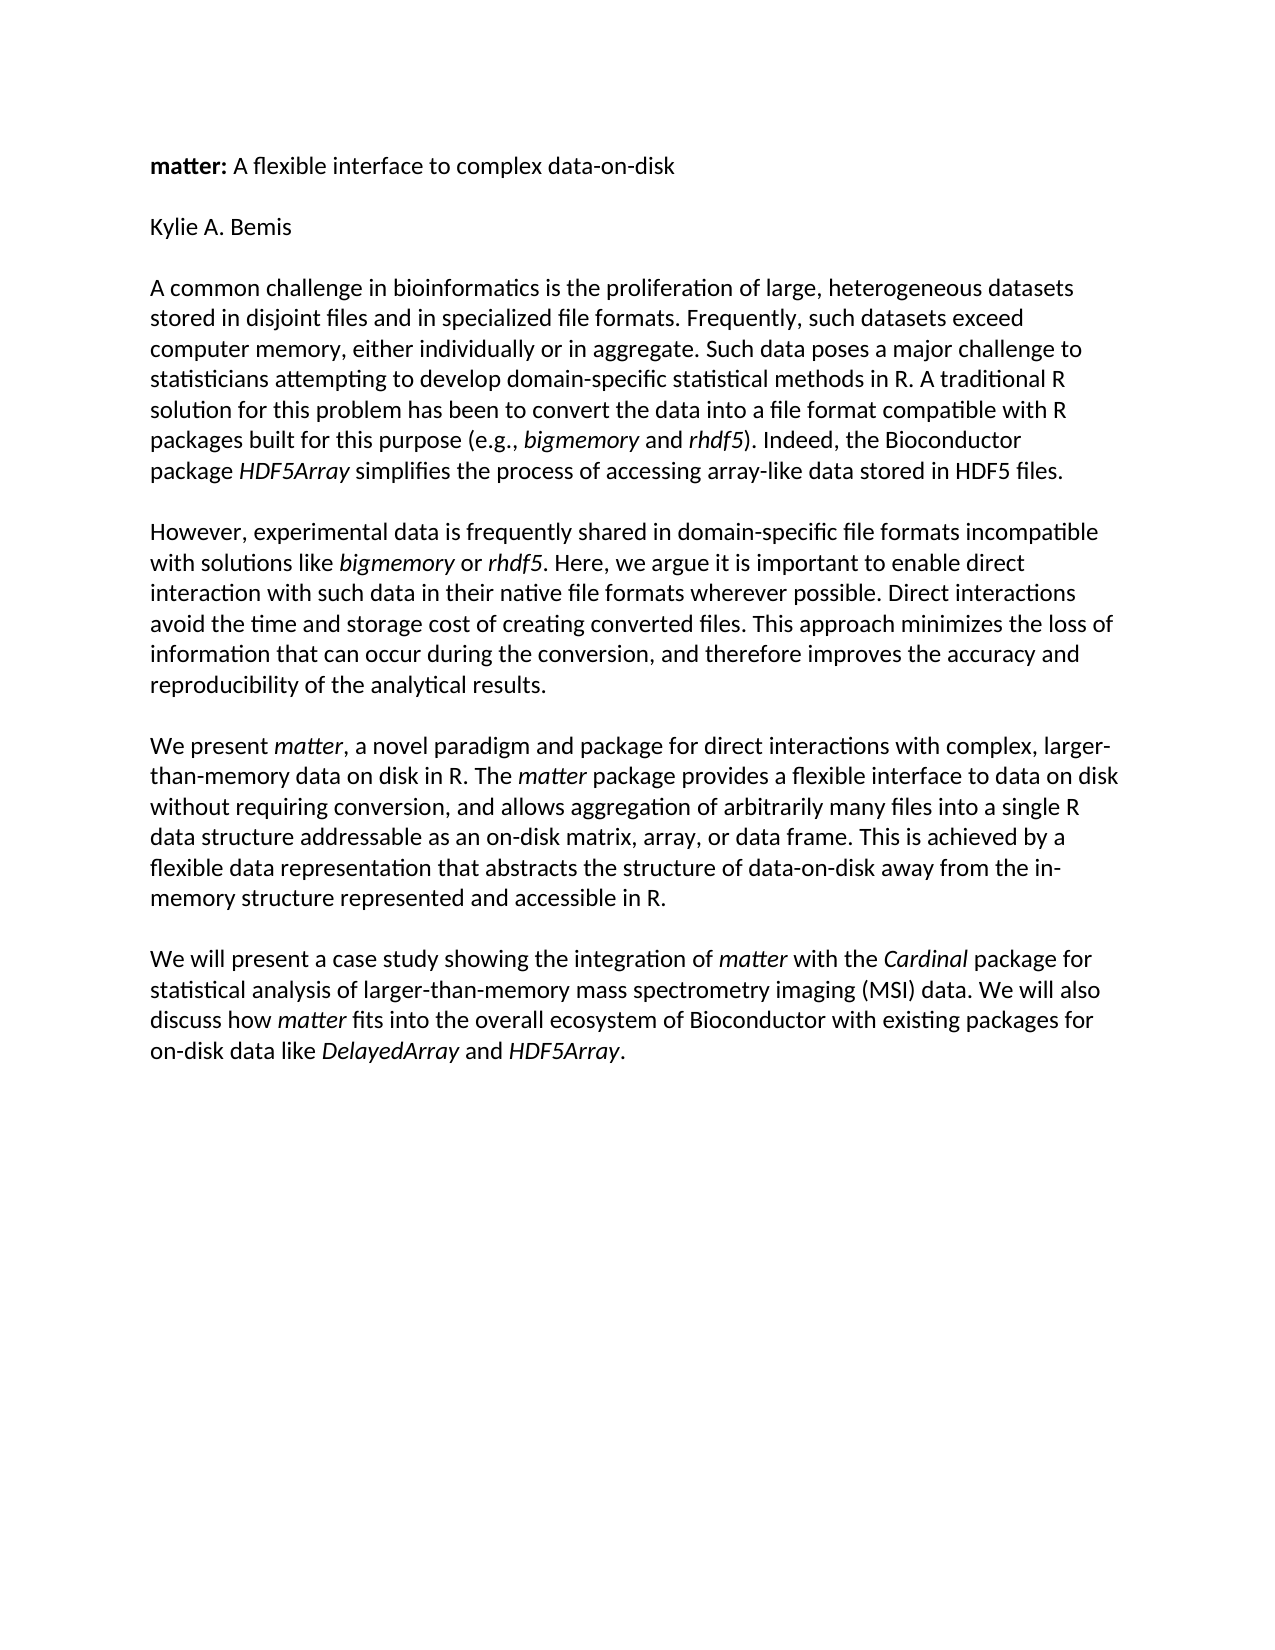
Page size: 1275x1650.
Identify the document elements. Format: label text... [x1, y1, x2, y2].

text Kylie A. Bemis [150, 211, 1125, 242]
text However, experimental data is frequently shared in domain-specific file formats incompatible with solutions like bigmemory or rhdf5. Here, we argue it is important to enable direct interaction with such data in their native file formats wherever possible. Direct interactions avoid the time and storage cost of creating converted files. This approach minimizes the loss of information that can occur during the conversion, and therefore improves the accuracy and reproducibility of the analytical results. [150, 486, 1125, 699]
text matter: A flexible interface to complex data-on-disk [150, 150, 1125, 181]
text We will present a case study showing the integration of matter with the Cardinal package for statistical analysis of larger-than-memory mass spectrometry imaging (MSI) data. We will also discuss how matter fits into the overall ecosystem of Bioconductor with existing packages for on-disk data like DelayedArray and HDF5Array. [150, 943, 1125, 1066]
text A common challenge in bioinformatics is the proliferation of large, heterogeneous datasets stored in disjoint files and in specialized file formats. Frequently, such datasets exceed computer memory, either individually or in aggregate. Such data poses a major challenge to statisticians attempting to develop domain-specific statistical methods in R. A traditional R solution for this problem has been to convert the data into a file format compatible with R packages built for this purpose (e.g., bigmemory and rhdf5). Indeed, the Bioconductor package HDF5Array simplifies the process of accessing array-like data stored in HDF5 files. [150, 272, 1125, 486]
text We present matter, a novel paradigm and package for direct interactions with complex, larger-than-memory data on disk in R. The matter package provides a flexible interface to data on disk without requiring conversion, and allows aggregation of arbitrarily many files into a single R data structure addressable as an on-disk matrix, array, or data frame. This is achieved by a flexible data representation that abstracts the structure of data-on-disk away from the in-memory structure represented and accessible in R. [150, 730, 1125, 913]
